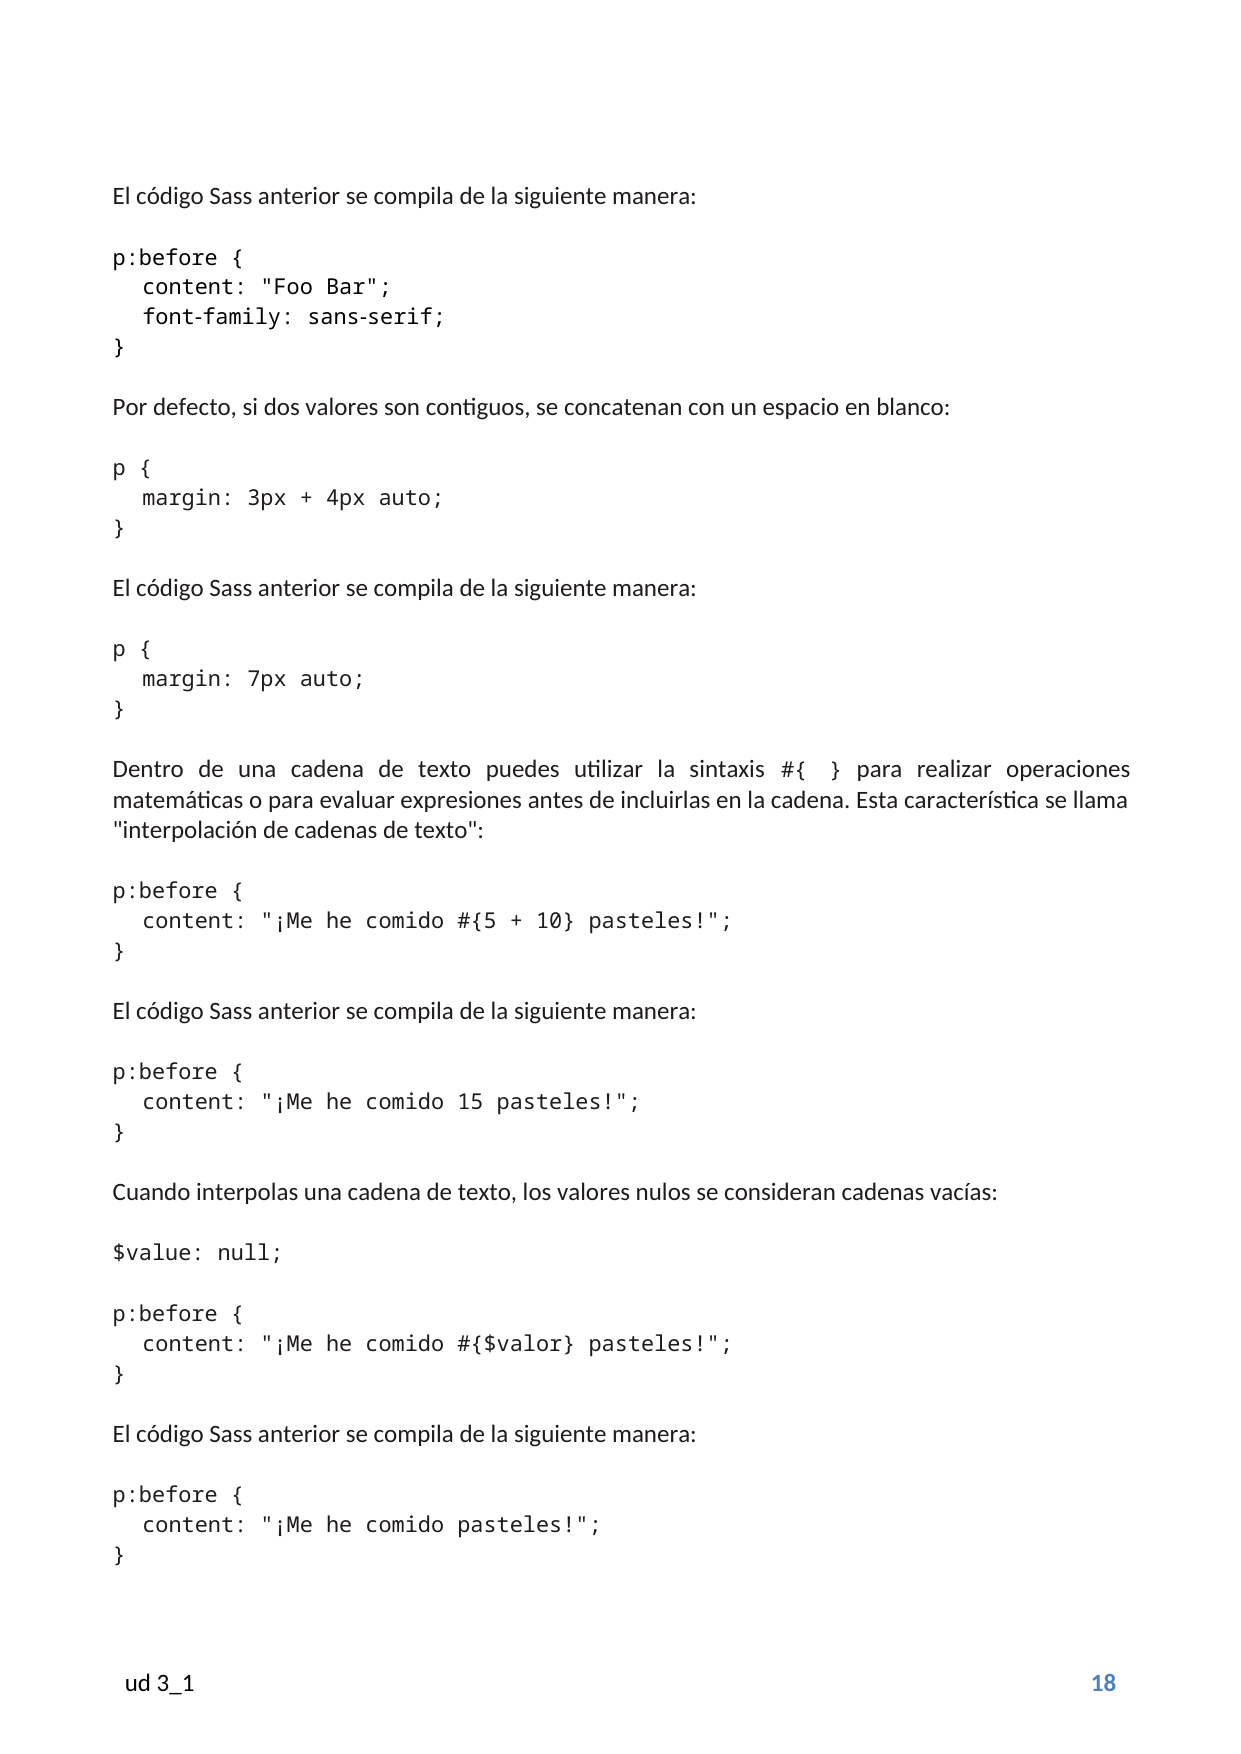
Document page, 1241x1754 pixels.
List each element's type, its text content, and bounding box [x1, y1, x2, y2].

text } [112, 1539, 1128, 1568]
text p:before { [112, 1298, 1092, 1328]
text content: "¡Me he comido 15 pasteles!"; [142, 1086, 1092, 1116]
text content: "¡Me he comido #{5 + 10} pasteles!"; [142, 905, 1092, 935]
text font‐family: sans‐serif; [142, 301, 1131, 331]
text } [112, 1116, 1092, 1146]
text content: "Foo Bar"; [142, 271, 1131, 301]
text content: "¡Me he comido #{$valor} pasteles!"; [142, 1328, 1092, 1358]
text p:before { [112, 1056, 1092, 1086]
text } [112, 693, 1092, 723]
text } [112, 1358, 1128, 1388]
text p:before { [112, 242, 1131, 271]
text } [112, 331, 1131, 361]
text p { [112, 452, 1092, 482]
text Dentro de una cadena de texto puedes utilizar la sintaxis #{ } para realizar operaciones matemáticas o para evaluar expresiones antes de incluirlas en la cadena. Esta característica se llama "interpolación de cadenas de texto": [112, 753, 1131, 845]
text Por defecto, si dos valores son contiguos, se concatenan con un espacio en blanco: [112, 391, 1131, 422]
text $value: null; [112, 1237, 1092, 1267]
text p:before { [112, 875, 1092, 905]
text El código Sass anterior se compila de la siguiente manera: [112, 1418, 1131, 1449]
text Cuando interpolas una cadena de texto, los valores nulos se consideran cadenas vacías: [112, 1176, 1131, 1207]
text El código Sass anterior se compila de la siguiente manera: [112, 995, 1131, 1026]
text El código Sass anterior se compila de la siguiente manera: [112, 181, 1131, 211]
text El código Sass anterior se compila de la siguiente manera: [112, 572, 1131, 603]
text p:before { [112, 1479, 1092, 1509]
text } [112, 935, 1092, 965]
text p { [112, 633, 1092, 663]
text content: "¡Me he comido pasteles!"; [142, 1509, 1092, 1539]
text margin: 3px + 4px auto; [142, 482, 1092, 512]
text } [112, 512, 1128, 542]
text margin: 7px auto; [142, 663, 1092, 693]
